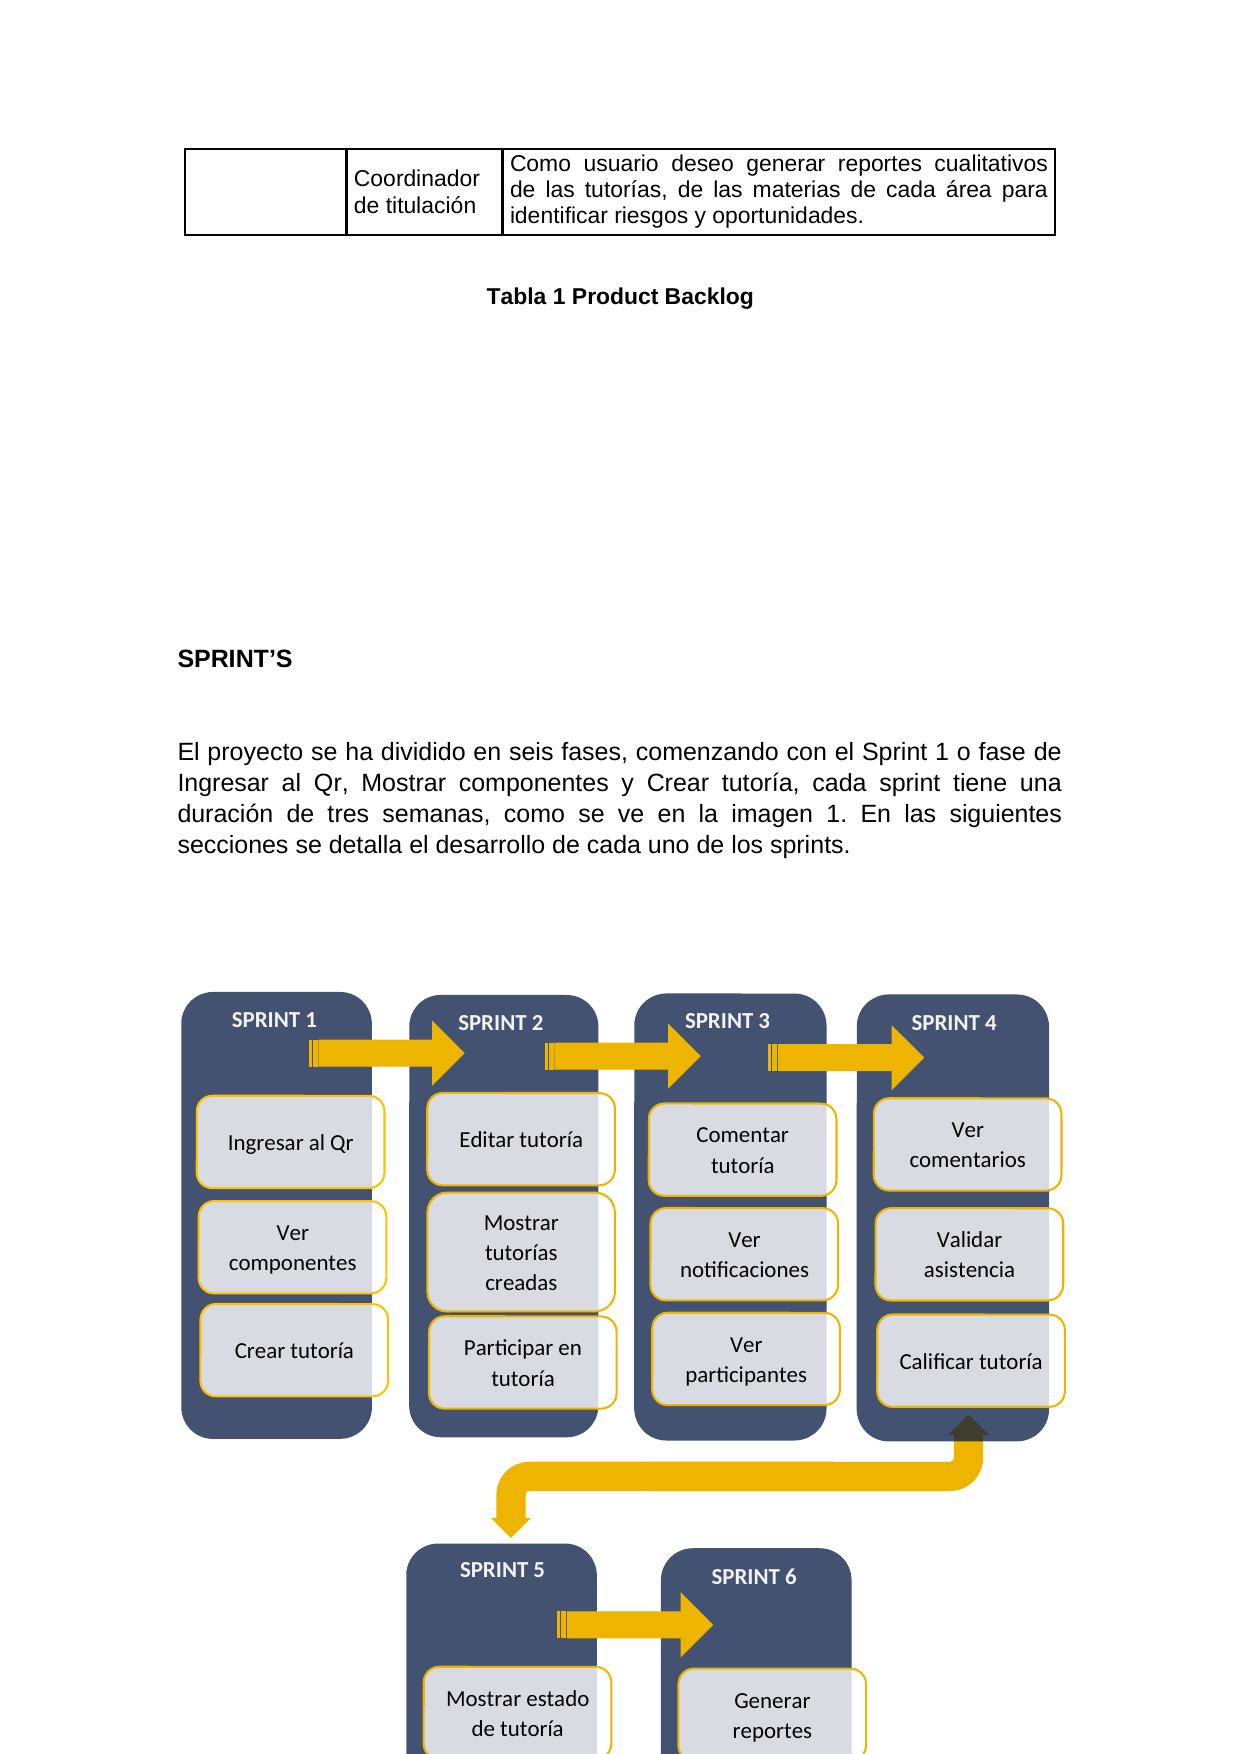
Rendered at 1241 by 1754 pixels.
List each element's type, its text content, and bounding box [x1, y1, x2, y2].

table_cell Coordinador de titulación [348, 150, 501, 233]
text El proyecto se ha dividido en seis fases, comenzando con el Sprint 1 o fase de Ingresar al Qr, Mostrar componentes y Crear tutoría, cada sprint tiene una duración de tres semanas, como se ve en la imagen 1. En las siguientes secciones se detalla el desarrollo de cada uno de los sprints. [177, 737, 1063, 859]
text Tabla 1 Product Backlog [177, 283, 1063, 310]
text SPRINT’S [177, 644, 1063, 673]
table_cell Como usuario deseo generar reportes cualitativos de las tutorías, de las materias de cada área para identificar riesgos y oportunidades. [504, 150, 1054, 233]
